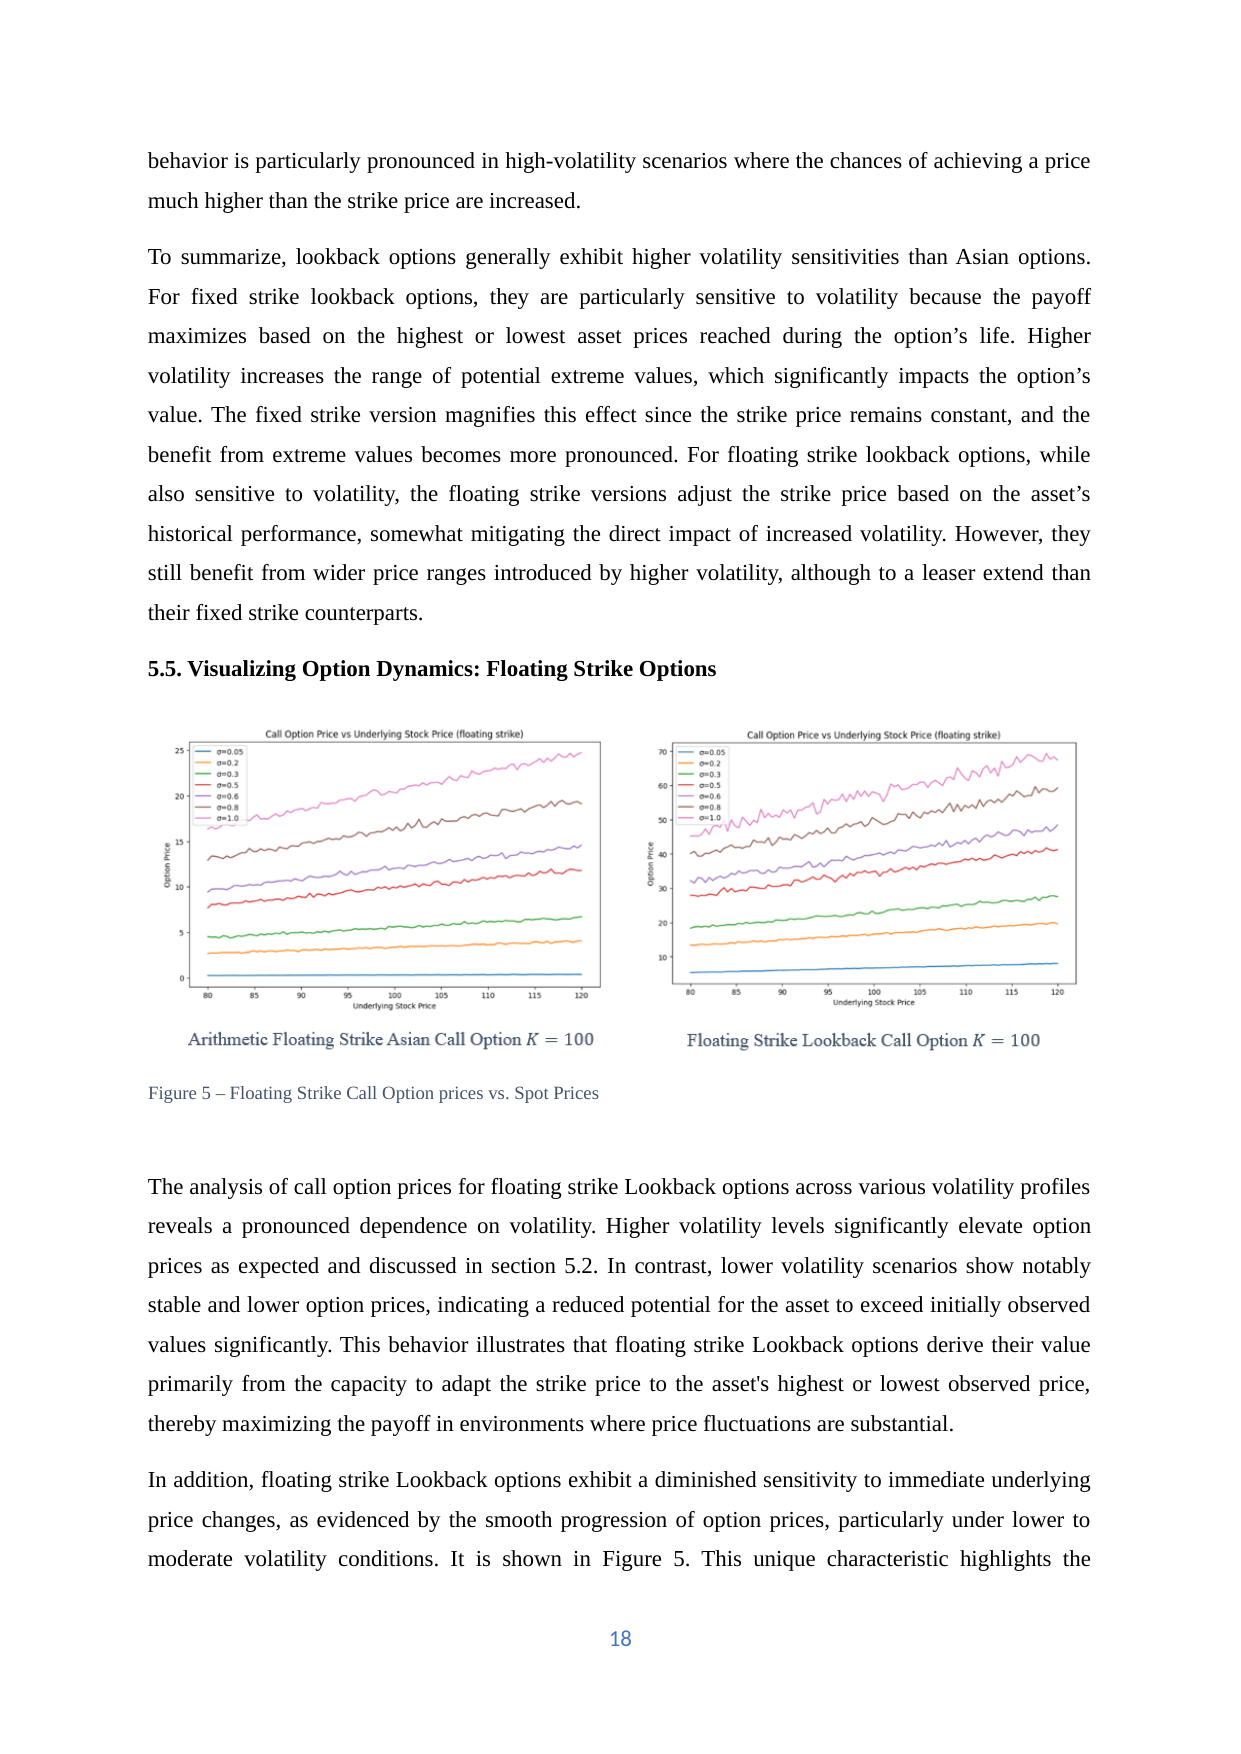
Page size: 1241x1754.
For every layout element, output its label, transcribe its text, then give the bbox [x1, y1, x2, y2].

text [148, 1466, 1093, 1571]
text 5.5. Visualizing Option Dynamics: Floating Strike Options [148, 655, 1093, 681]
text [148, 148, 1093, 213]
picture [147, 711, 1088, 1071]
text To summarize, lookback options generally exhibit higher volatility sensitivities than Asian options. For fixed strike lookback options, they are particularly sensitive to volatility because the payoff maximizes based on the highest or lowest asset prices reached during the option’s life. Higher volatility increases the range of potential extreme values, which significantly impacts the option’s value. The fixed strike version magnifies this effect since the strike price remains constant, and the benefit from extreme values becomes more pronounced. For floating strike lookback options, while also sensitive to volatility, the floating strike versions adjust the strike price based on the asset’s historical performance, somewhat mitigating the direct impact of increased volatility. However, they still benefit from wider price ranges introduced by higher volatility, although to a leaser extend than their fixed strike counterparts. [148, 243, 1093, 625]
text The analysis of call option prices for floating strike Lookback options across various volatility profiles reveals a pronounced dependence on volatility. Higher volatility levels significantly elevate option prices as expected and discussed in section 5.2. In contrast, lower volatility scenarios show notably stable and lower option prices, indicating a reduced potential for the asset to exceed initially observed values significantly. This behavior illustrates that floating strike Lookback options derive their value primarily from the capacity to adapt the strike price to the asset's highest or lowest observed price, thereby maximizing the payoff in environments where price fluctuations are substantial. [148, 1103, 1093, 1436]
